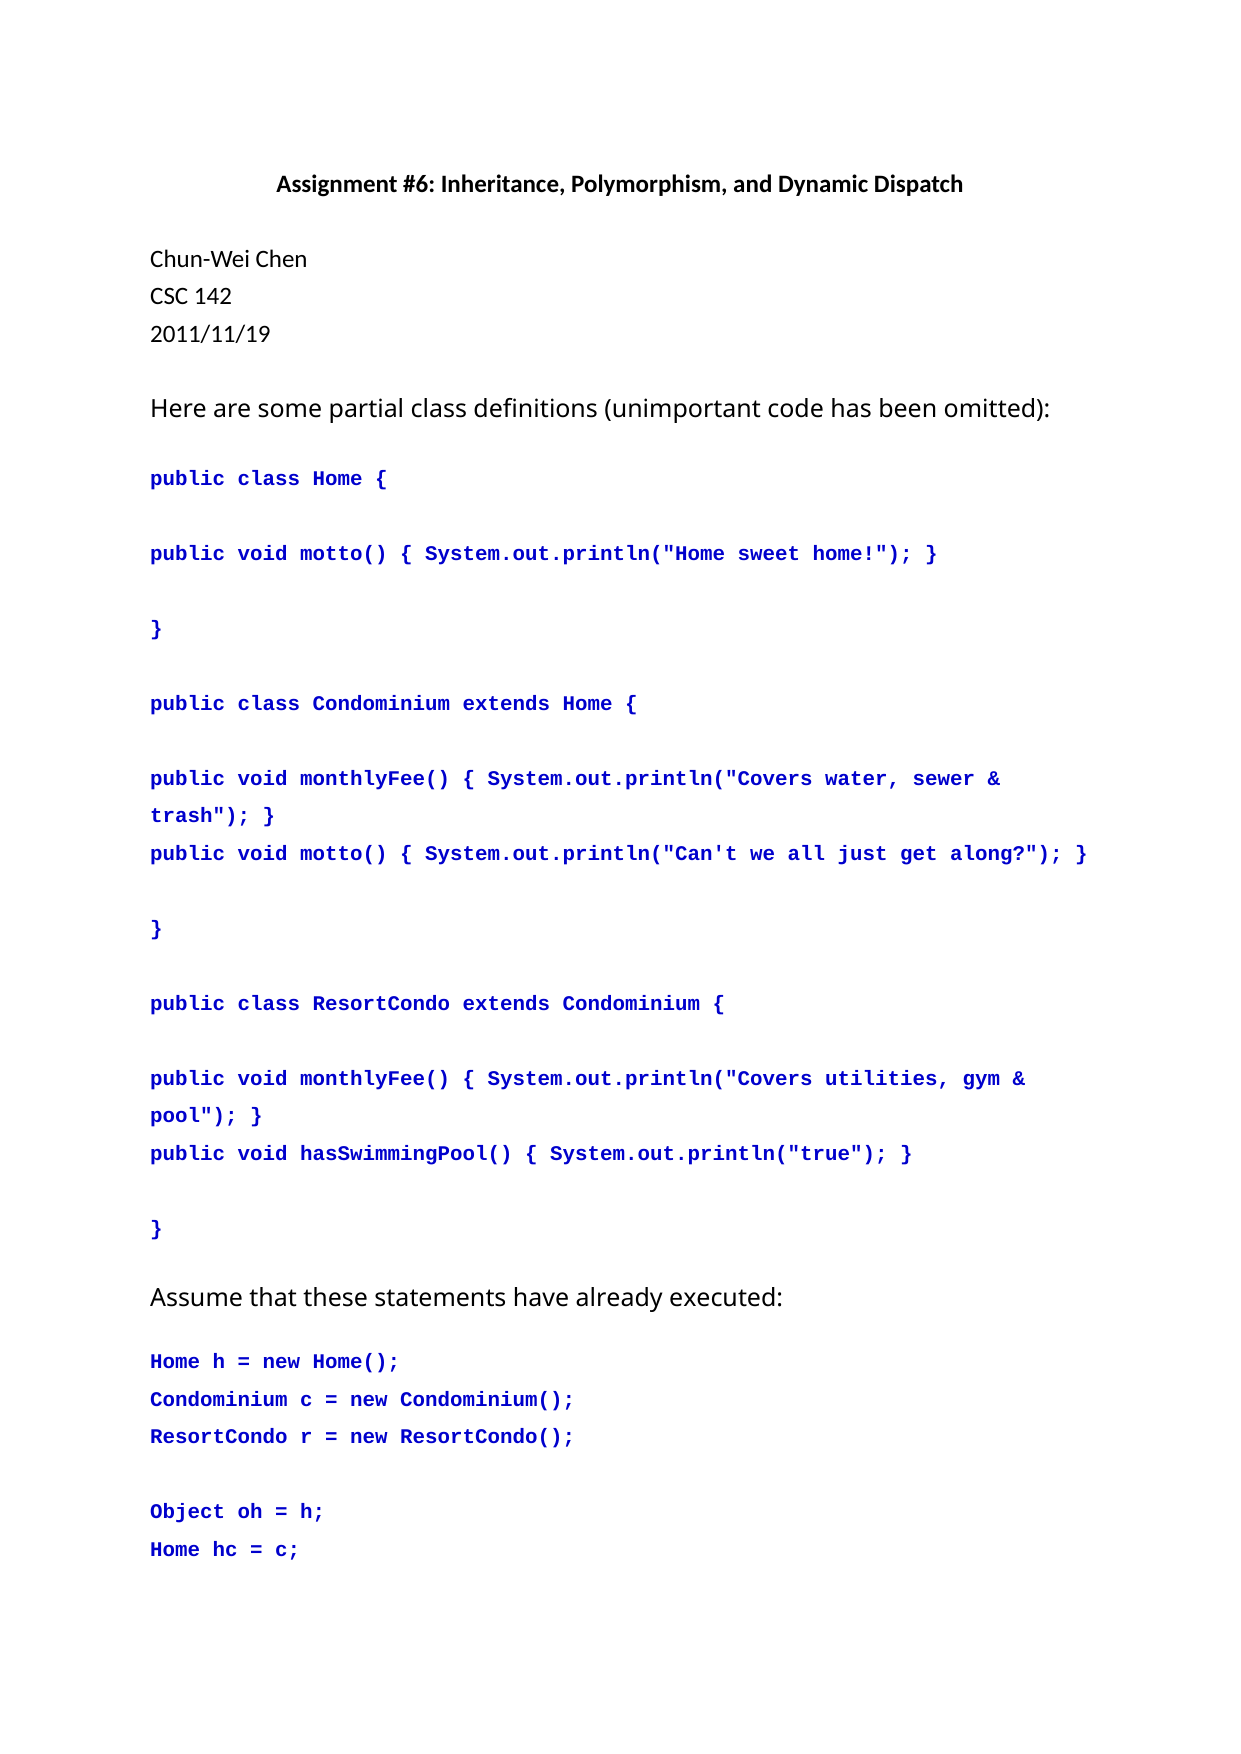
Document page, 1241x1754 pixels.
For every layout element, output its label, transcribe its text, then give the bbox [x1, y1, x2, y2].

text public void monthlyFee() { System.out.println("Covers utilities, gym & pool"); } public void hasSwimmingPool() { System.out.println("true"); } [150, 1061, 1090, 1211]
text public void motto() { System.out.println("Home sweet home!"); } [150, 536, 1090, 611]
text } [150, 1211, 1090, 1248]
text 2011/11/19 [150, 314, 1090, 352]
text Chun-Wei Chen [150, 239, 1090, 277]
text Assignment #6: Inheritance, Polymorphism, and Dynamic Dispatch [150, 164, 1090, 202]
text } public class Condominium extends Home { [150, 611, 1090, 761]
text Assume that these statements have already executed: [150, 1278, 1090, 1315]
text public void monthlyFee() { System.out.println("Covers water, sewer & trash"); } public void motto() { System.out.println("Can't we all just get along?"); } [150, 761, 1090, 911]
text Here are some partial class definitions (unimportant code has been omitted): [150, 389, 1090, 427]
text CSC 142 [150, 277, 1090, 314]
text } public class ResortCondo extends Condominium { [150, 911, 1090, 1061]
text public class Home { [150, 461, 1090, 536]
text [150, 1344, 1090, 1569]
